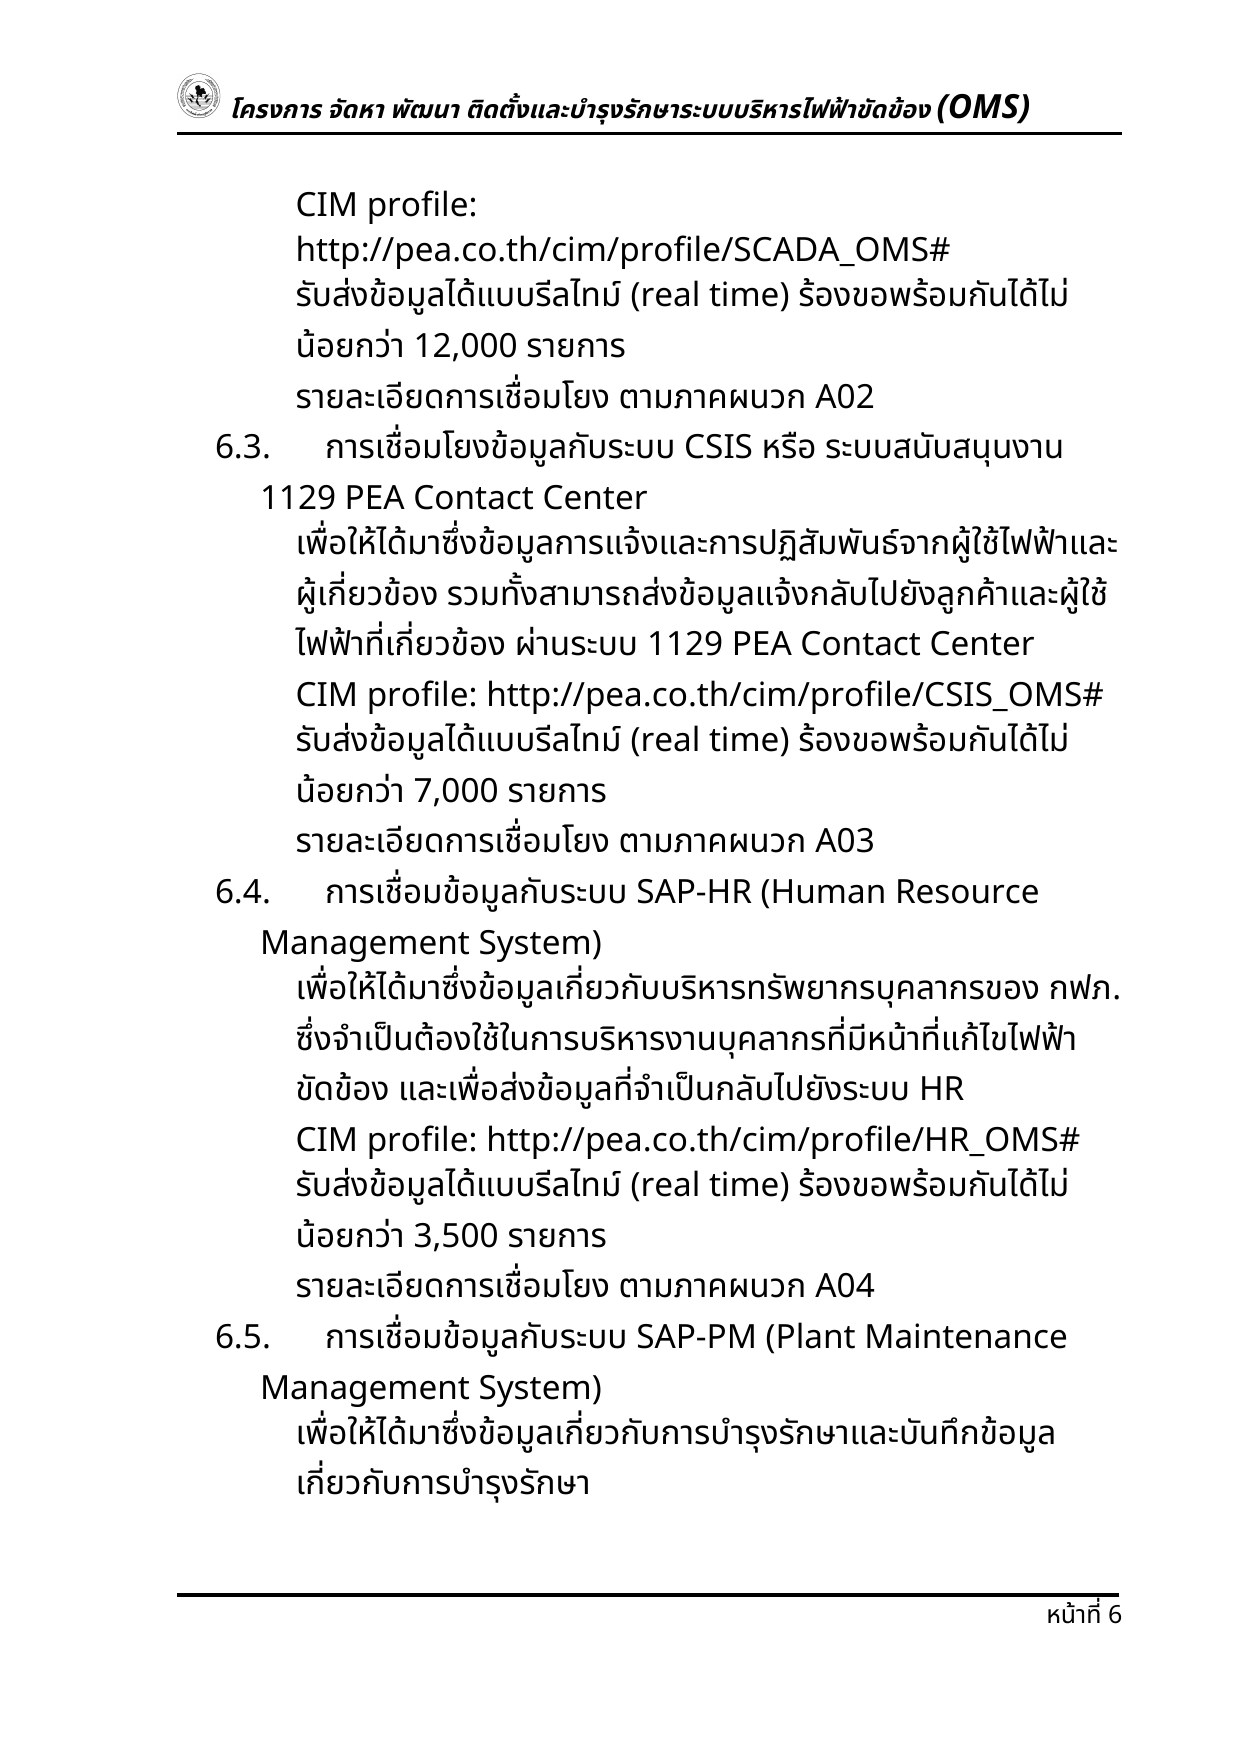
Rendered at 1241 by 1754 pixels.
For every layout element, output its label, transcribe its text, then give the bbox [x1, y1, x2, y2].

list CIM profile: http://pea.co.th/cim/profile/SCADA_OMS# [295, 180, 1122, 271]
list รับส่งข้อมูลได้แบบรีลไทม์ (real time) ร้องขอพร้อมกันได้ไม่น้อยกว่า 7,000 รายการ [295, 716, 1122, 817]
list CIM profile: http://pea.co.th/cim/profile/HR_OMS# [295, 1116, 1122, 1161]
list รายละเอียดการเชื่อมโยง ตามภาคผนวก A02 [295, 372, 1122, 423]
list เพื่อให้ได้มาซึ่งข้อมูลเกี่ยวกับบริหารทรัพยากรบุคลากรของ กฟภ. ซึ่งจำเป็นต้องใช้ในการบริหารงานบุคลากรที่มีหน้าที่แก้ไขไฟฟ้าขัดข้อง และเพื่อส่งข้อมูลที่จำเป็นกลับไปยังระบบ HR [295, 964, 1122, 1116]
list การเชื่อมข้อมูลกับระบบ SAP-PM (Plant Maintenance Management System) [215, 1313, 1122, 1409]
list CIM profile: http://pea.co.th/cim/profile/CSIS_OMS# [295, 671, 1122, 716]
list การเชื่อมข้อมูลกับระบบ SAP-HR (Human Resource Management System) [215, 868, 1122, 964]
list เพื่อให้ได้มาซึ่งข้อมูลเกี่ยวกับการบำรุงรักษาและบันทึกข้อมูลเกี่ยวกับการบำรุงรักษา [295, 1409, 1122, 1510]
list รายละเอียดการเชื่อมโยง ตามภาคผนวก A04 [295, 1262, 1122, 1313]
list รายละเอียดการเชื่อมโยง ตามภาคผนวก A03 [295, 817, 1122, 868]
list รับส่งข้อมูลได้แบบรีลไทม์ (real time) ร้องขอพร้อมกันได้ไม่น้อยกว่า 12,000 รายการ [295, 271, 1122, 372]
picture [177, 73, 221, 119]
list รับส่งข้อมูลได้แบบรีลไทม์ (real time) ร้องขอพร้อมกันได้ไม่น้อยกว่า 3,500 รายการ [295, 1161, 1122, 1262]
list เพื่อให้ได้มาซึ่งข้อมูลการแจ้งและการปฏิสัมพันธ์จากผู้ใช้ไฟฟ้าและผู้เกี่ยวข้อง รวมทั้งสามารถส่งข้อมูลแจ้งกลับไปยังลูกค้าและผู้ใช้ไฟฟ้าที่เกี่ยวข้อง ผ่านระบบ 1129 PEA Contact Center [295, 519, 1122, 671]
list การเชื่อมโยงข้อมูลกับระบบ CSIS หรือ ระบบสนับสนุนงาน 1129 PEA Contact Center [215, 423, 1122, 519]
